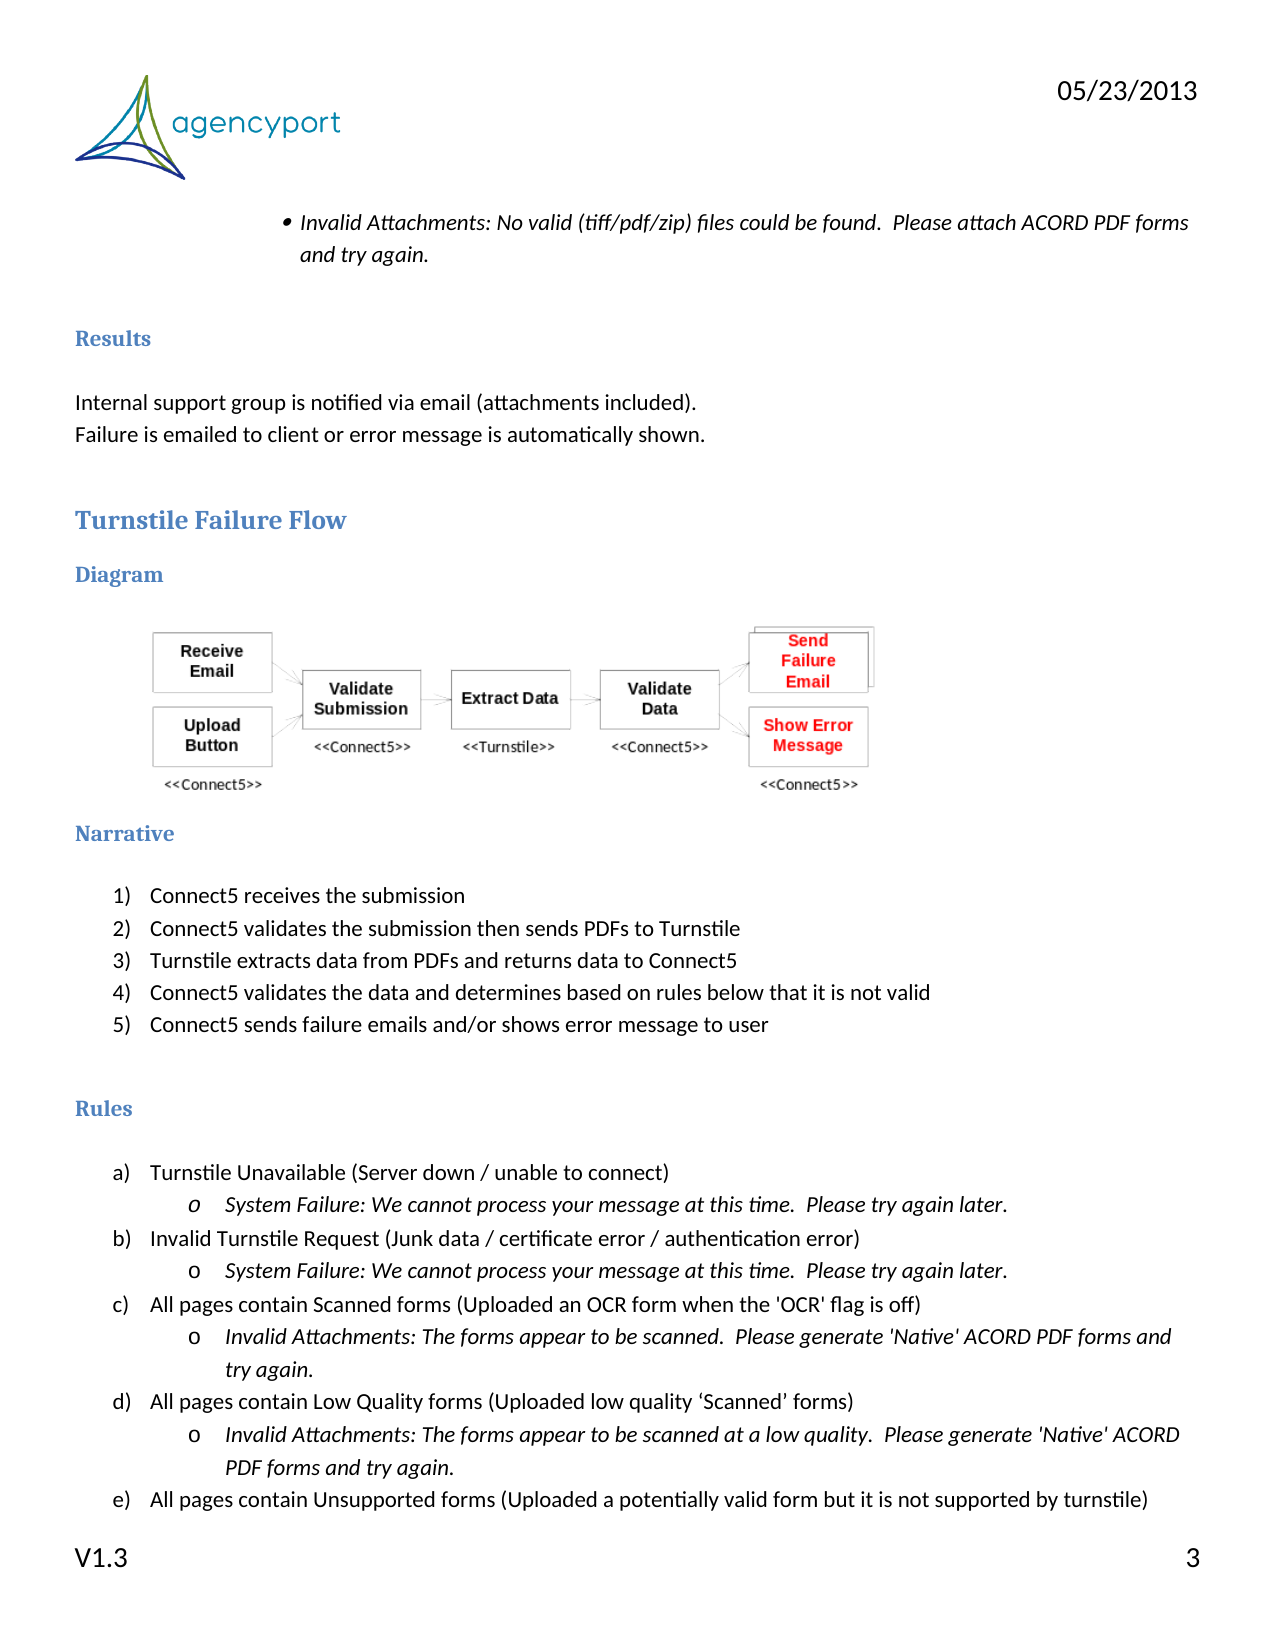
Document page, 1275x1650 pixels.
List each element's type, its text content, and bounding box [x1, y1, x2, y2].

list Invalid Attachments: The forms appear to be scanned. Please generate 'Native' ACORD PDF forms and try again. [187, 1322, 1200, 1383]
list System Failure: We cannot process your message at this time. Please try again later. [187, 1191, 1200, 1220]
text Turnstile Failure Flow [75, 505, 1200, 537]
list Connect5 validates the data and determines based on rules below that it is not valid [112, 978, 1200, 1006]
text Diagram [75, 562, 1200, 588]
list Connect5 receives the submission [112, 882, 1200, 910]
list Connect5 validates the submission then sends PDFs to Turnstile [112, 914, 1200, 942]
list Turnstile Unavailable (Server down / unable to connect) [112, 1158, 1200, 1186]
list Invalid Turnstile Request (Junk data / certificate error / authentication error) [112, 1224, 1200, 1252]
list Invalid Attachments: No valid (tiff/pdf/zip) files could be found. Please attach ACORD PDF forms and try again. [281, 208, 1200, 268]
list All pages contain Low Quality forms (Uploaded low quality ‘Scanned’ forms) [112, 1387, 1200, 1416]
text Results [75, 325, 1200, 384]
list Invalid Attachments: The forms appear to be scanned at a low quality. Please generate 'Native' ACORD PDF forms and try again. [187, 1420, 1200, 1481]
list Turnstile extracts data from PDFs and returns data to Connect5 [112, 946, 1200, 974]
list All pages contain Scanned forms (Uploaded an OCR form when the 'OCR' flag is off) [112, 1290, 1200, 1318]
text Internal support group is notified via email (attachments included). Failure is emailed to client or error message is automatically shown. [75, 388, 1200, 480]
list System Failure: We cannot process your message at this time. Please try again later. [187, 1256, 1200, 1285]
text Rules [75, 1096, 1200, 1154]
subtitle Narrative [75, 821, 1200, 878]
list All pages contain Unsupported forms (Uploaded a potentially valid form but it is not supported by turnstile) [112, 1485, 1200, 1513]
list Connect5 sends failure emails and/or shows error message to user [112, 1010, 1200, 1038]
picture [75, 75, 341, 180]
